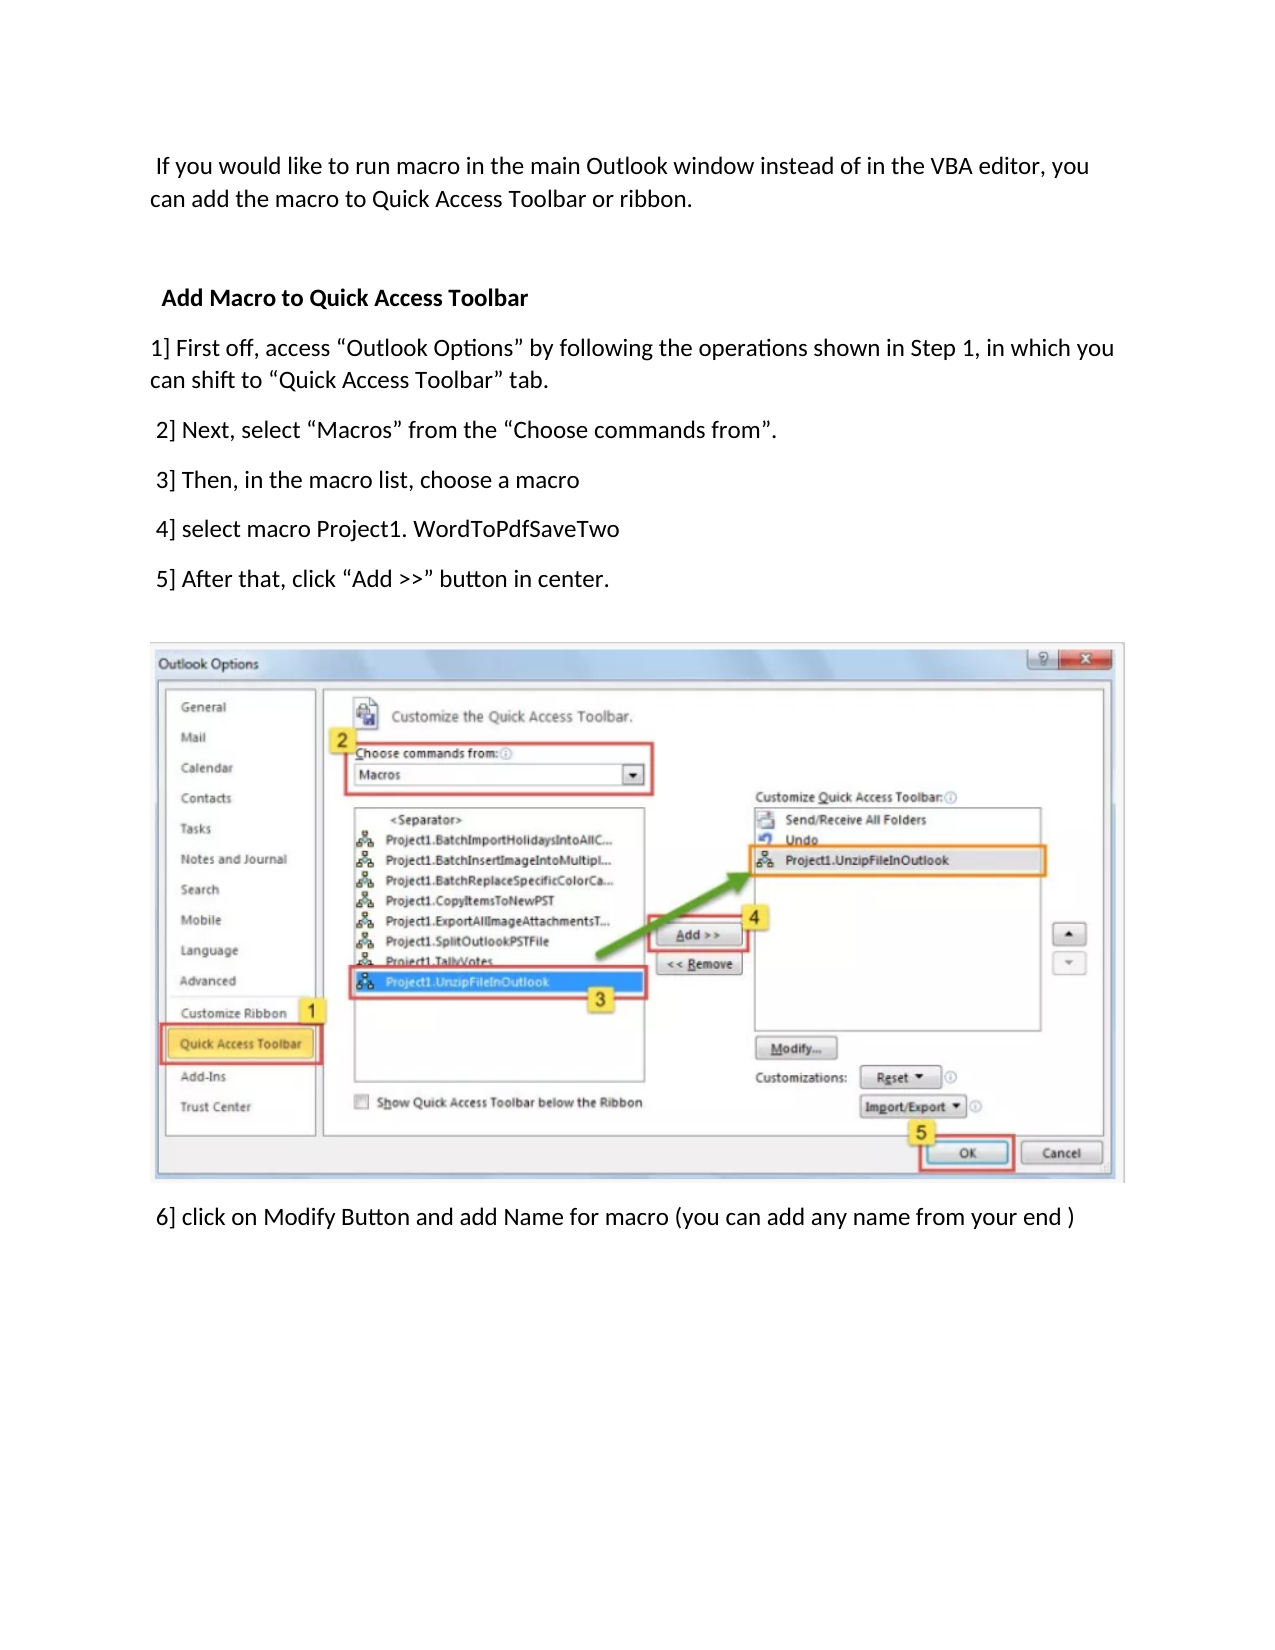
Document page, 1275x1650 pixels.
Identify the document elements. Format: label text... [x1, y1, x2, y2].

text 5] After that, click “Add >>” button in center. [150, 563, 1125, 593]
text If you would like to run macro in the main Outlook window instead of in the VBA editor, you can add the macro to Quick Access Toolbar or ribbon. [150, 150, 1125, 213]
text 1] First off, access “Outlook Options” by following the operations shown in Step 1, in which you can shift to “Quick Access Toolbar” tab. [150, 332, 1125, 395]
text 4] select macro Project1. WordToPdfSaveTwo [150, 513, 1125, 544]
text 2] Next, select “Macros” from the “Choose commands from”. [150, 414, 1125, 445]
text Add Macro to Quick Access Toolbar [150, 282, 1125, 313]
picture [150, 642, 1125, 1183]
text 3] Then, in the macro list, choose a macro [150, 464, 1125, 494]
text 6] click on Modify Button and add Name for macro (you can add any name from your end ) [150, 1202, 1125, 1232]
